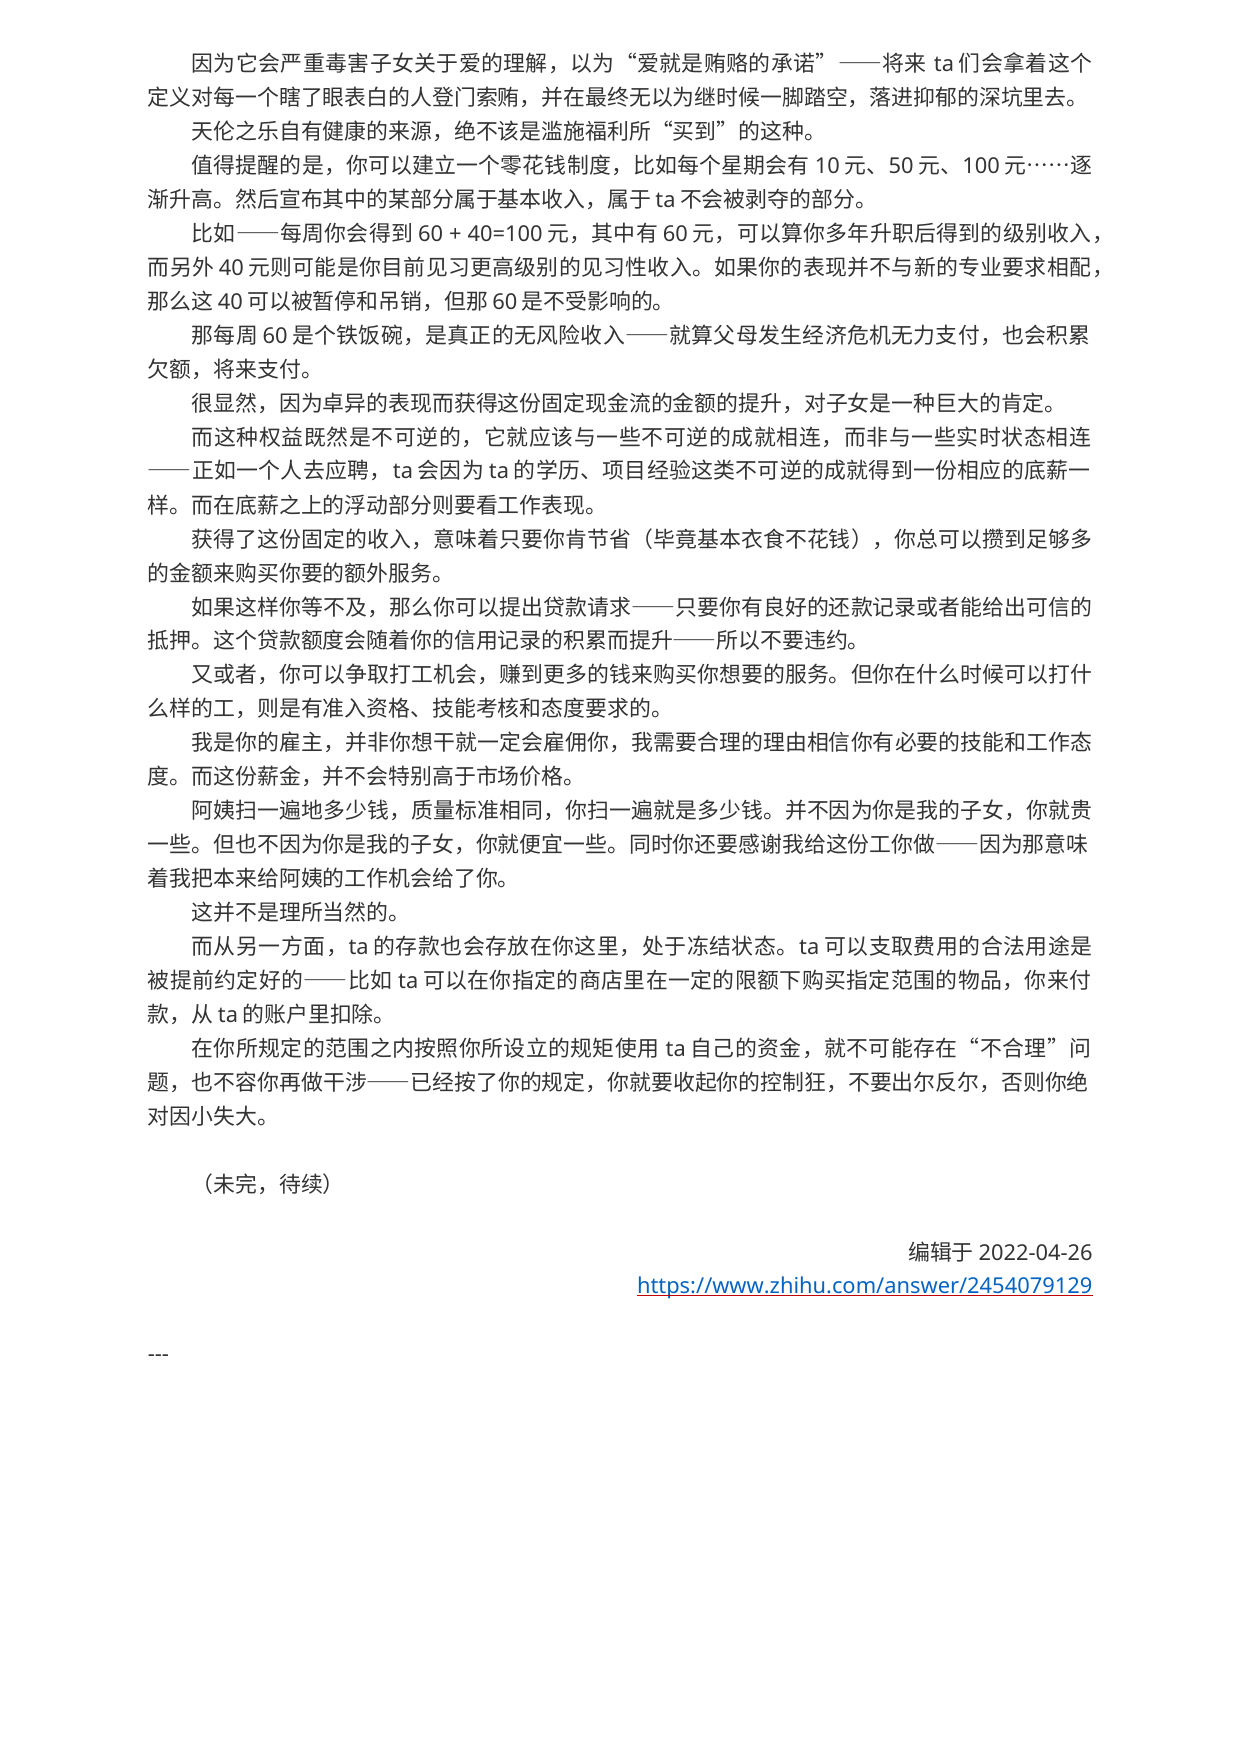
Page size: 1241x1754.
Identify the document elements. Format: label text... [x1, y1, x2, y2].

text 编辑于 2022-04-26 [148, 1233, 1092, 1267]
text 获得了这份固定的收入，意味着只要你肯节省（毕竟基本衣食不花钱），你总可以攒到足够多的金额来购买你要的额外服务。 [148, 520, 1092, 588]
text 那每周60是个铁饭碗，是真正的无风险收入——就算父母发生经济危机无力支付，也会积累欠额，将来支付。 [148, 317, 1092, 384]
text 因为它会严重毒害子女关于爱的理解，以为“爱就是贿赂的承诺”——将来ta们会拿着这个定义对每一个瞎了眼表白的人登门索贿，并在最终无以为继时候一脚踏空，落进抑郁的深坑里去。 [148, 45, 1092, 113]
text 又或者，你可以争取打工机会，赚到更多的钱来购买你想要的服务。但你在什么时候可以打什么样的工，则是有准入资格、技能考核和态度要求的。 [148, 656, 1092, 724]
text https://www.zhihu.com/answer/2454079129 [148, 1267, 1092, 1301]
text 很显然，因为卓异的表现而获得这份固定现金流的金额的提升，对子女是一种巨大的肯定。 [148, 384, 1092, 418]
text 我是你的雇主，并非你想干就一定会雇佣你，我需要合理的理由相信你有必要的技能和工作态度。而这份薪金，并不会特别高于市场价格。 [148, 724, 1092, 792]
text 阿姨扫一遍地多少钱，质量标准相同，你扫一遍就是多少钱。并不因为你是我的子女，你就贵一些。但也不因为你是我的子女，你就便宜一些。同时你还要感谢我给这份工你做——因为那意味着我把本来给阿姨的工作机会给了你。 [148, 792, 1092, 894]
text 而从另一方面，ta的存款也会存放在你这里，处于冻结状态。ta可以支取费用的合法用途是被提前约定好的——比如ta可以在你指定的商店里在一定的限额下购买指定范围的物品，你来付款，从ta的账户里扣除。 [148, 928, 1092, 1030]
text --- [148, 1335, 1092, 1369]
text 比如——每周你会得到60 + 40=100元，其中有60元，可以算你多年升职后得到的级别收入，而另外40元则可能是你目前见习更高级别的见习性收入。如果你的表现并不与新的专业要求相配，那么这40可以被暂停和吊销，但那60是不受影响的。 [148, 215, 1092, 317]
text 值得提醒的是，你可以建立一个零花钱制度，比如每个星期会有10元、50元、100元……逐渐升高。然后宣布其中的某部分属于基本收入，属于ta不会被剥夺的部分。 [148, 147, 1092, 215]
text 而这种权益既然是不可逆的，它就应该与一些不可逆的成就相连，而非与一些实时状态相连——正如一个人去应聘，ta会因为ta的学历、项目经验这类不可逆的成就得到一份相应的底薪一样。而在底薪之上的浮动部分则要看工作表现。 [148, 418, 1092, 520]
text 天伦之乐自有健康的来源，绝不该是滥施福利所“买到”的这种。 [148, 113, 1092, 147]
text 如果这样你等不及，那么你可以提出贷款请求——只要你有良好的还款记录或者能给出可信的抵押。这个贷款额度会随着你的信用记录的积累而提升——所以不要违约。 [148, 588, 1092, 656]
text 在你所规定的范围之内按照你所设立的规矩使用ta自己的资金，就不可能存在“不合理”问题，也不容你再做干涉——已经按了你的规定，你就要收起你的控制狂，不要出尔反尔，否则你绝对因小失大。 [148, 1030, 1092, 1132]
text （未完，待续） [148, 1166, 1092, 1199]
text 这并不是理所当然的。 [148, 894, 1092, 928]
